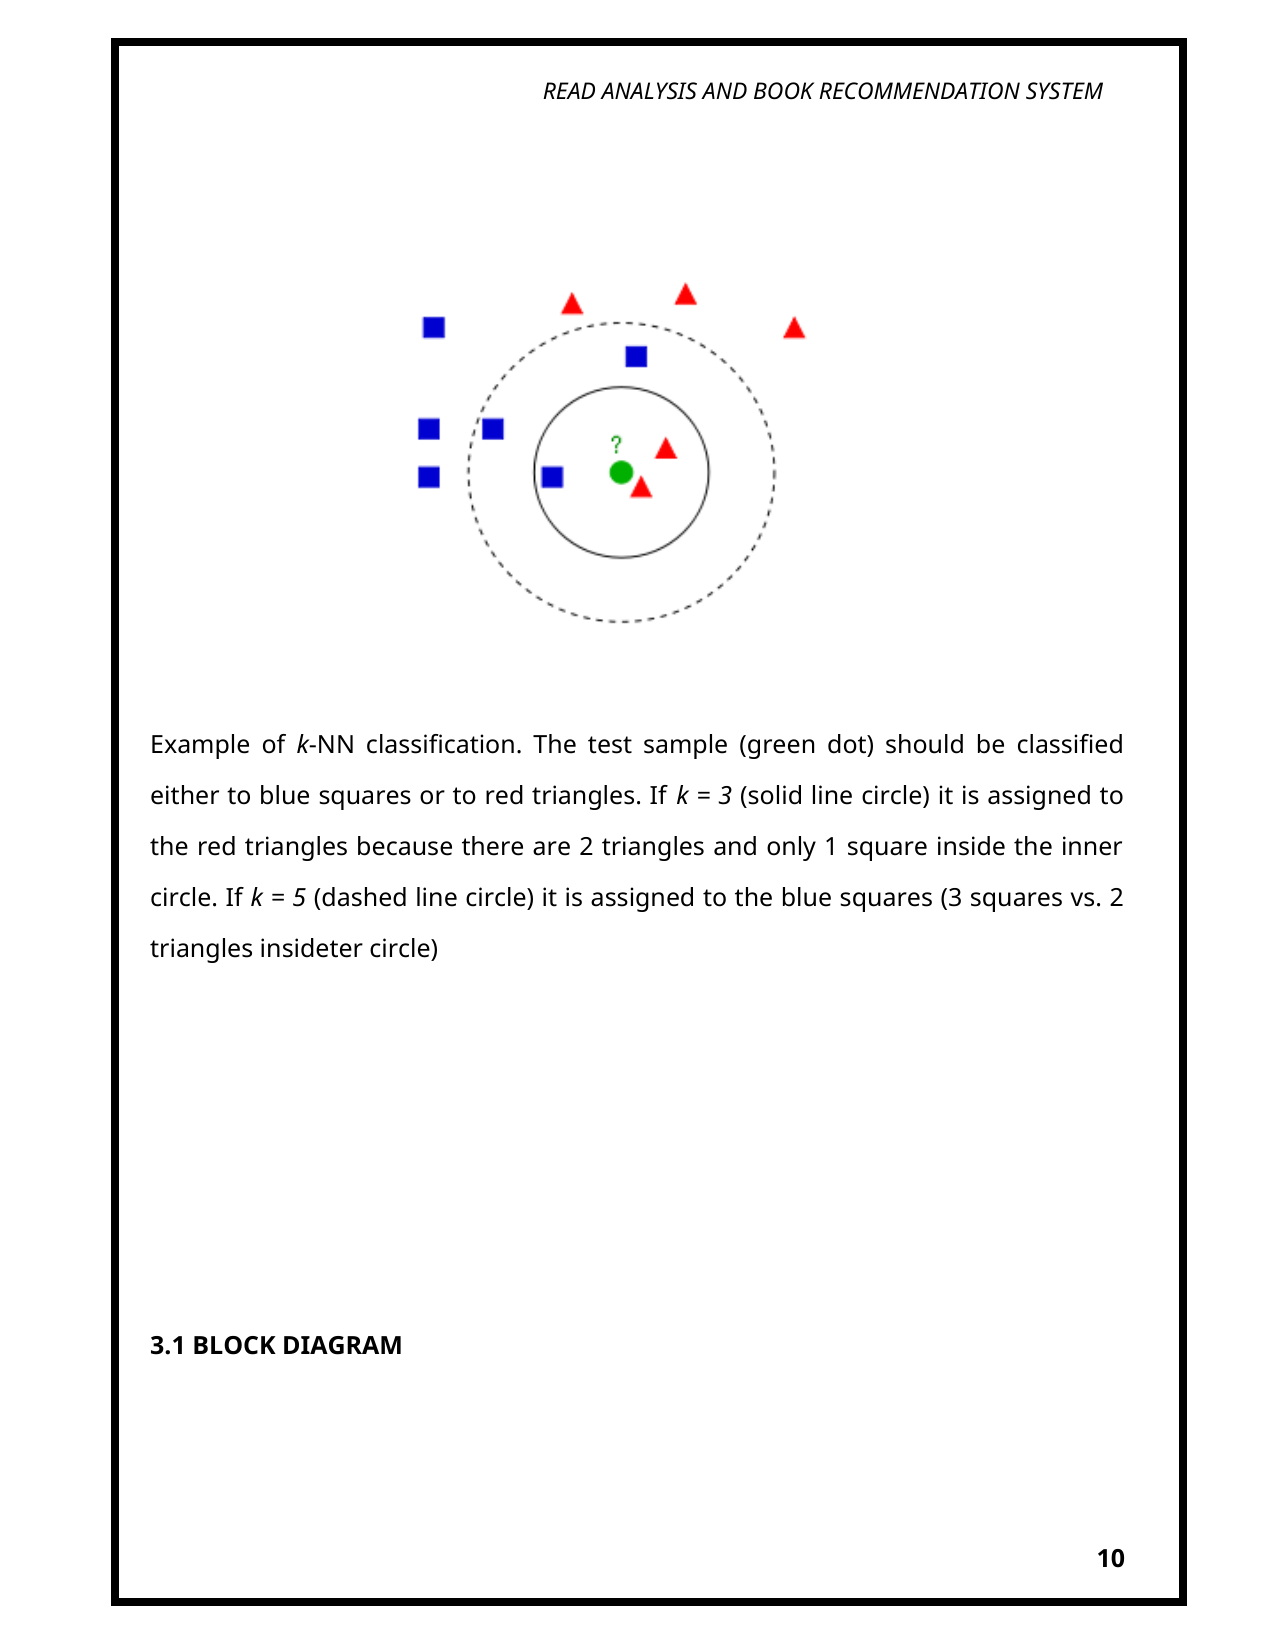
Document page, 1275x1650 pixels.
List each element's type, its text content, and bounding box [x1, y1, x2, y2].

text 3.1 BLOCK DIAGRAM [150, 1328, 1125, 1362]
text Example of k-NN classification. The test sample (green dot) should be classified either to blue squares or to red triangles. If k = 3 (solid line circle) it is assigned to the red triangles because there are 2 triangles and only 1 square inside the inner circle. If k = 5 (dashed line circle) it is assigned to the blue squares (3 squares vs. 2 triangles insideter circle) [150, 726, 1125, 964]
picture [417, 281, 807, 625]
